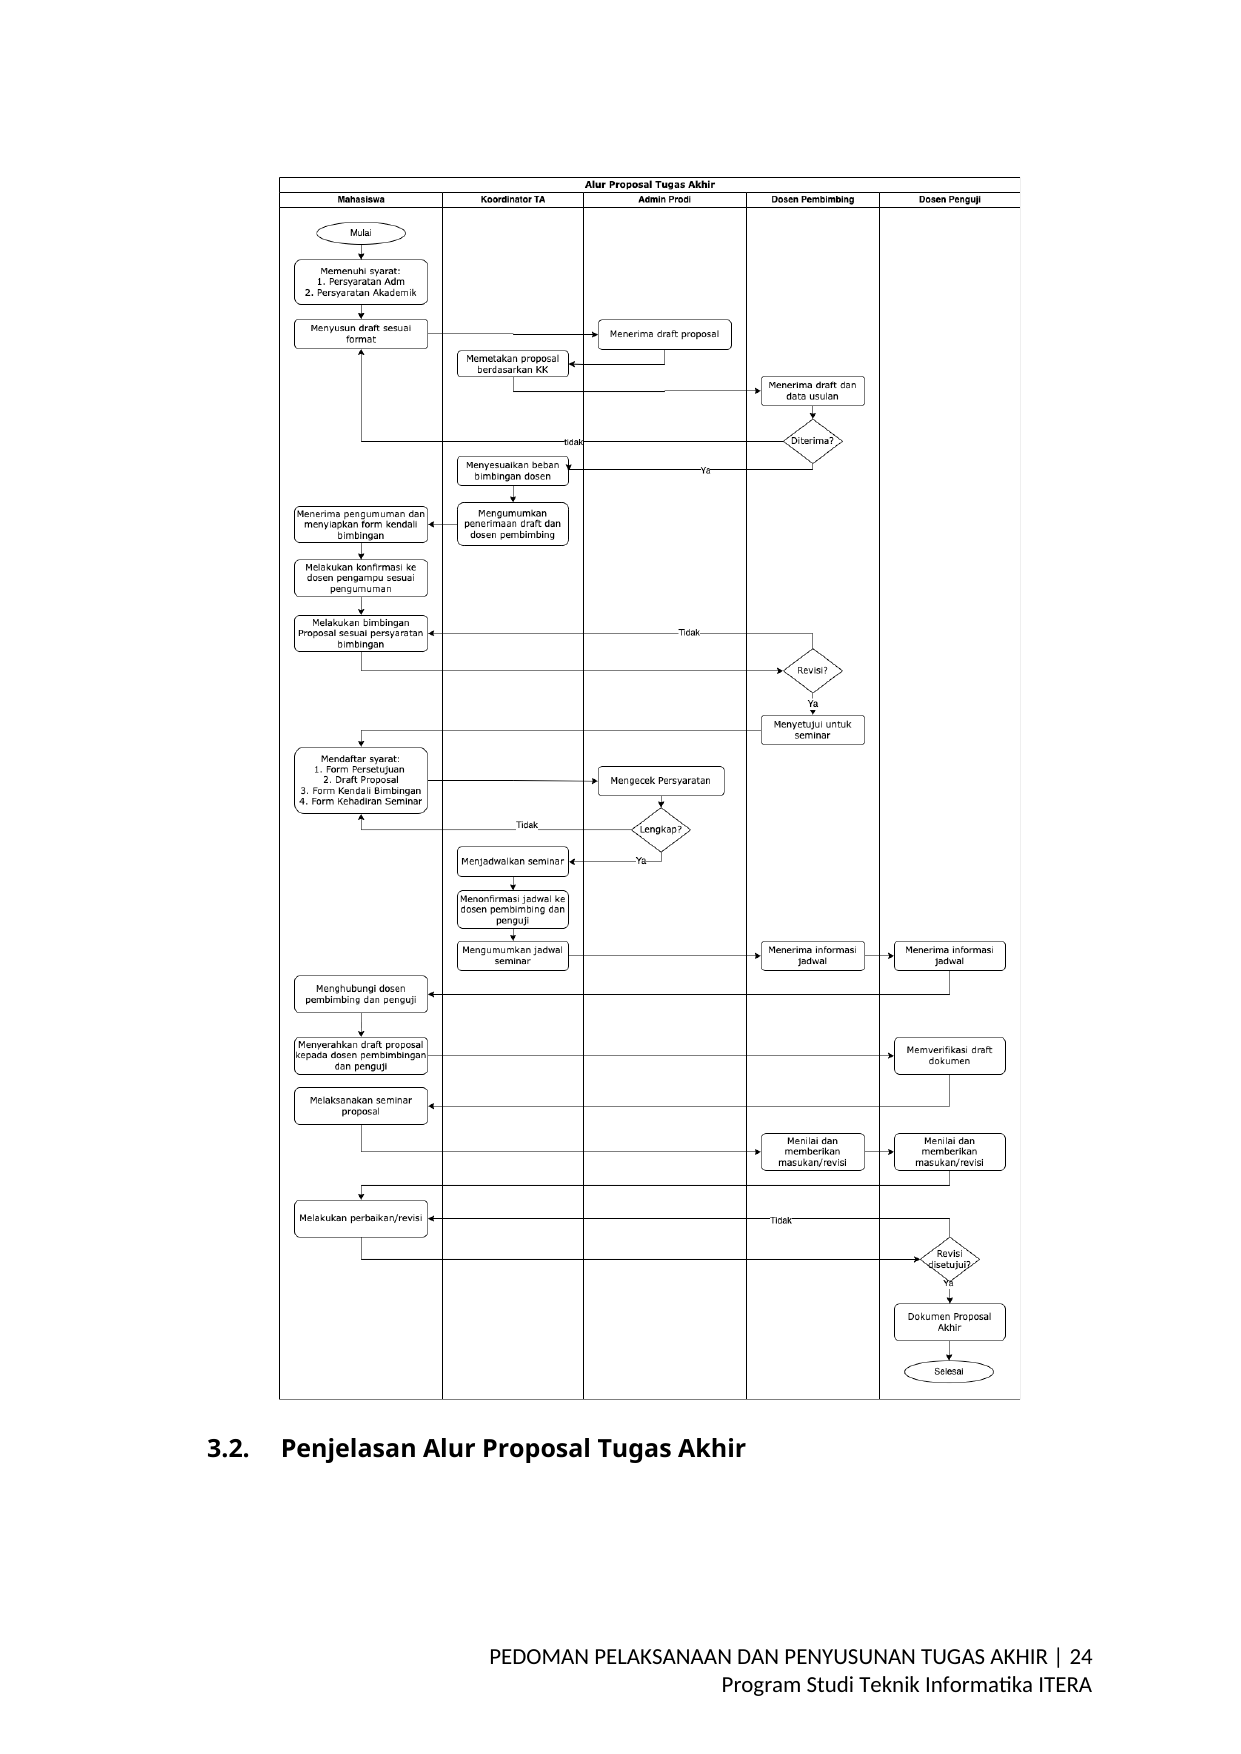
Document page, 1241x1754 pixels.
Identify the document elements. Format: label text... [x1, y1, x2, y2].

picture [279, 177, 1021, 1400]
list Penjelasan Alur Proposal Tugas Akhir [207, 1431, 1092, 1464]
